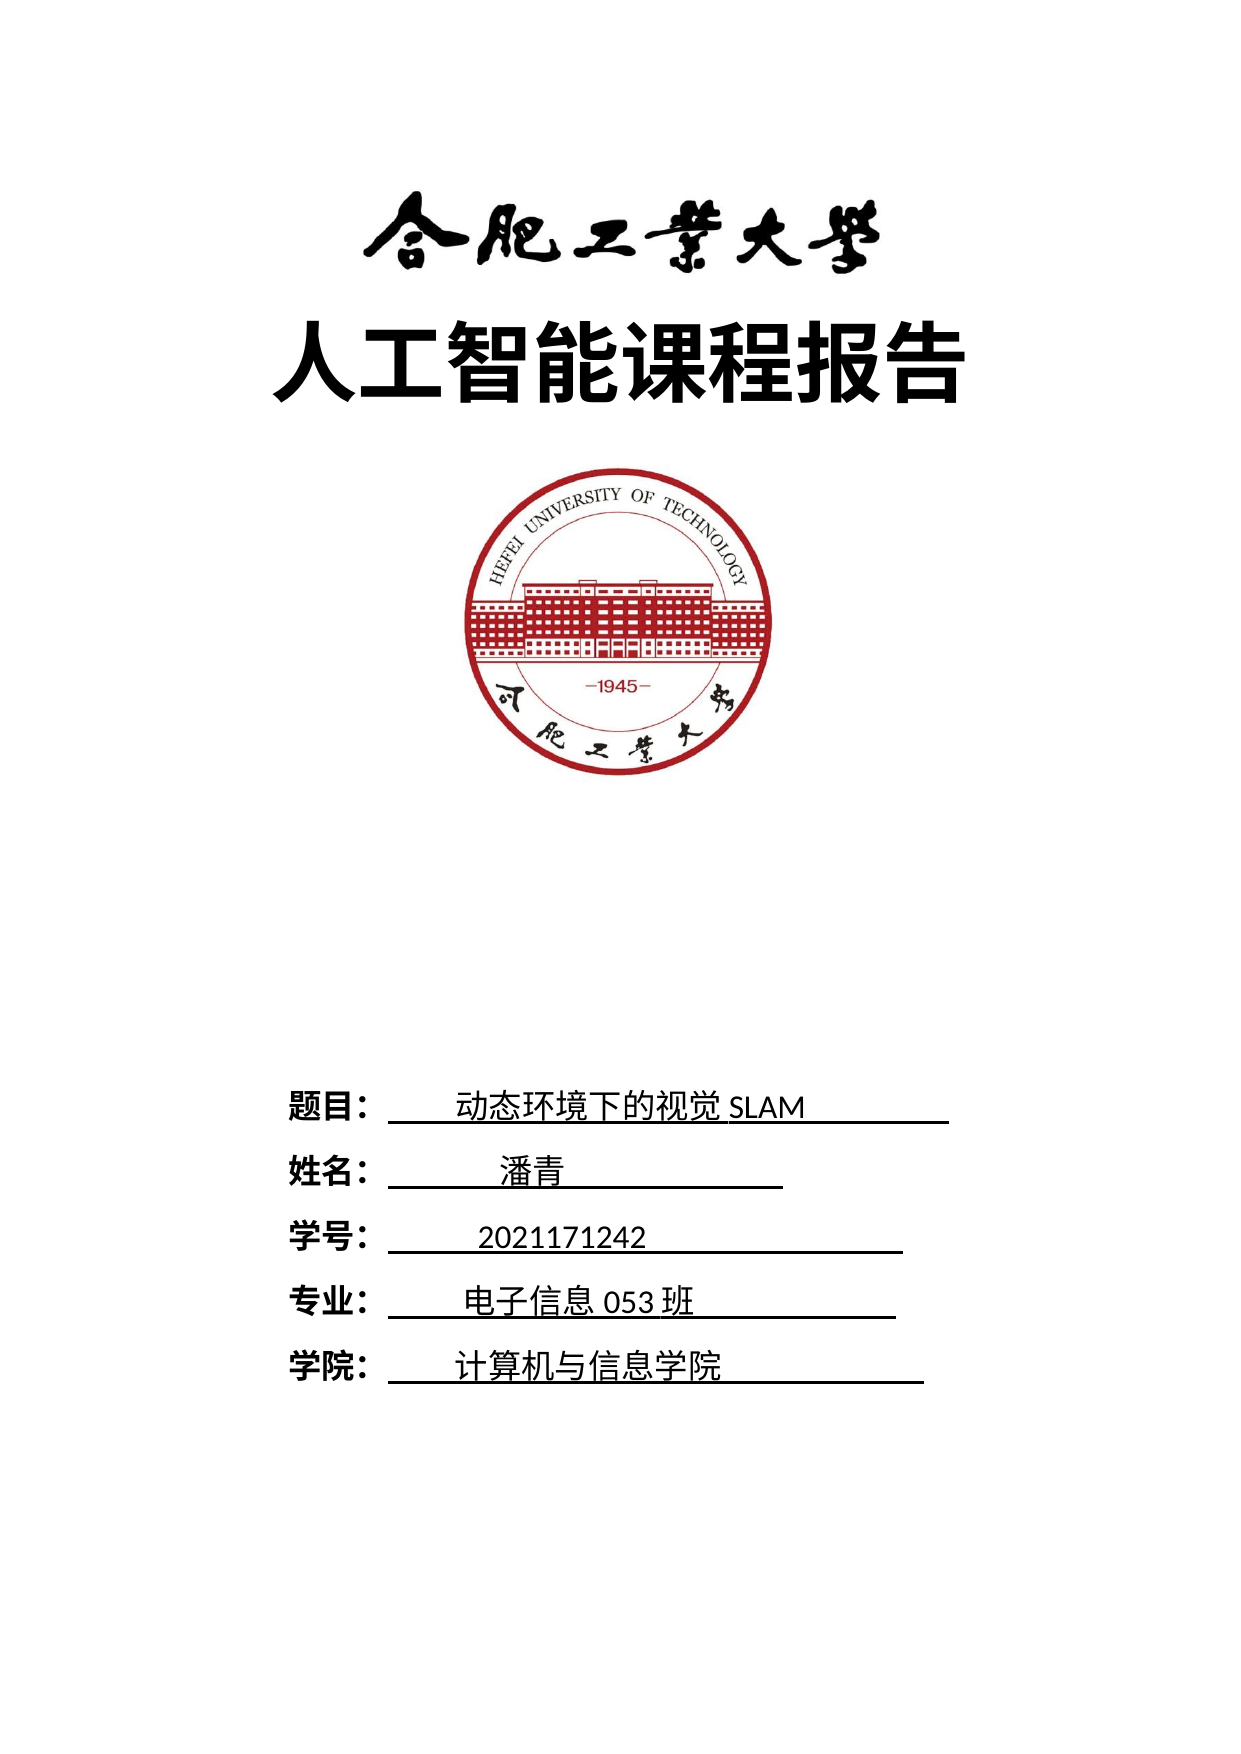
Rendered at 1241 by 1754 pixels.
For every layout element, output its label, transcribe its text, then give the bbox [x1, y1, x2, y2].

text 题目： 动态环境下的视觉SLAM [187, 1072, 1053, 1137]
text 姓名： 潘青 [187, 1137, 1053, 1202]
text 人工智能课程报告 [177, 292, 1064, 422]
text 学院： 计算机与信息学院 [187, 1332, 1053, 1397]
text 学号： 2021171242 [187, 1202, 1053, 1267]
picture [351, 183, 892, 282]
text 专业： 电子信息 053班 [187, 1267, 1053, 1332]
picture [451, 454, 790, 794]
